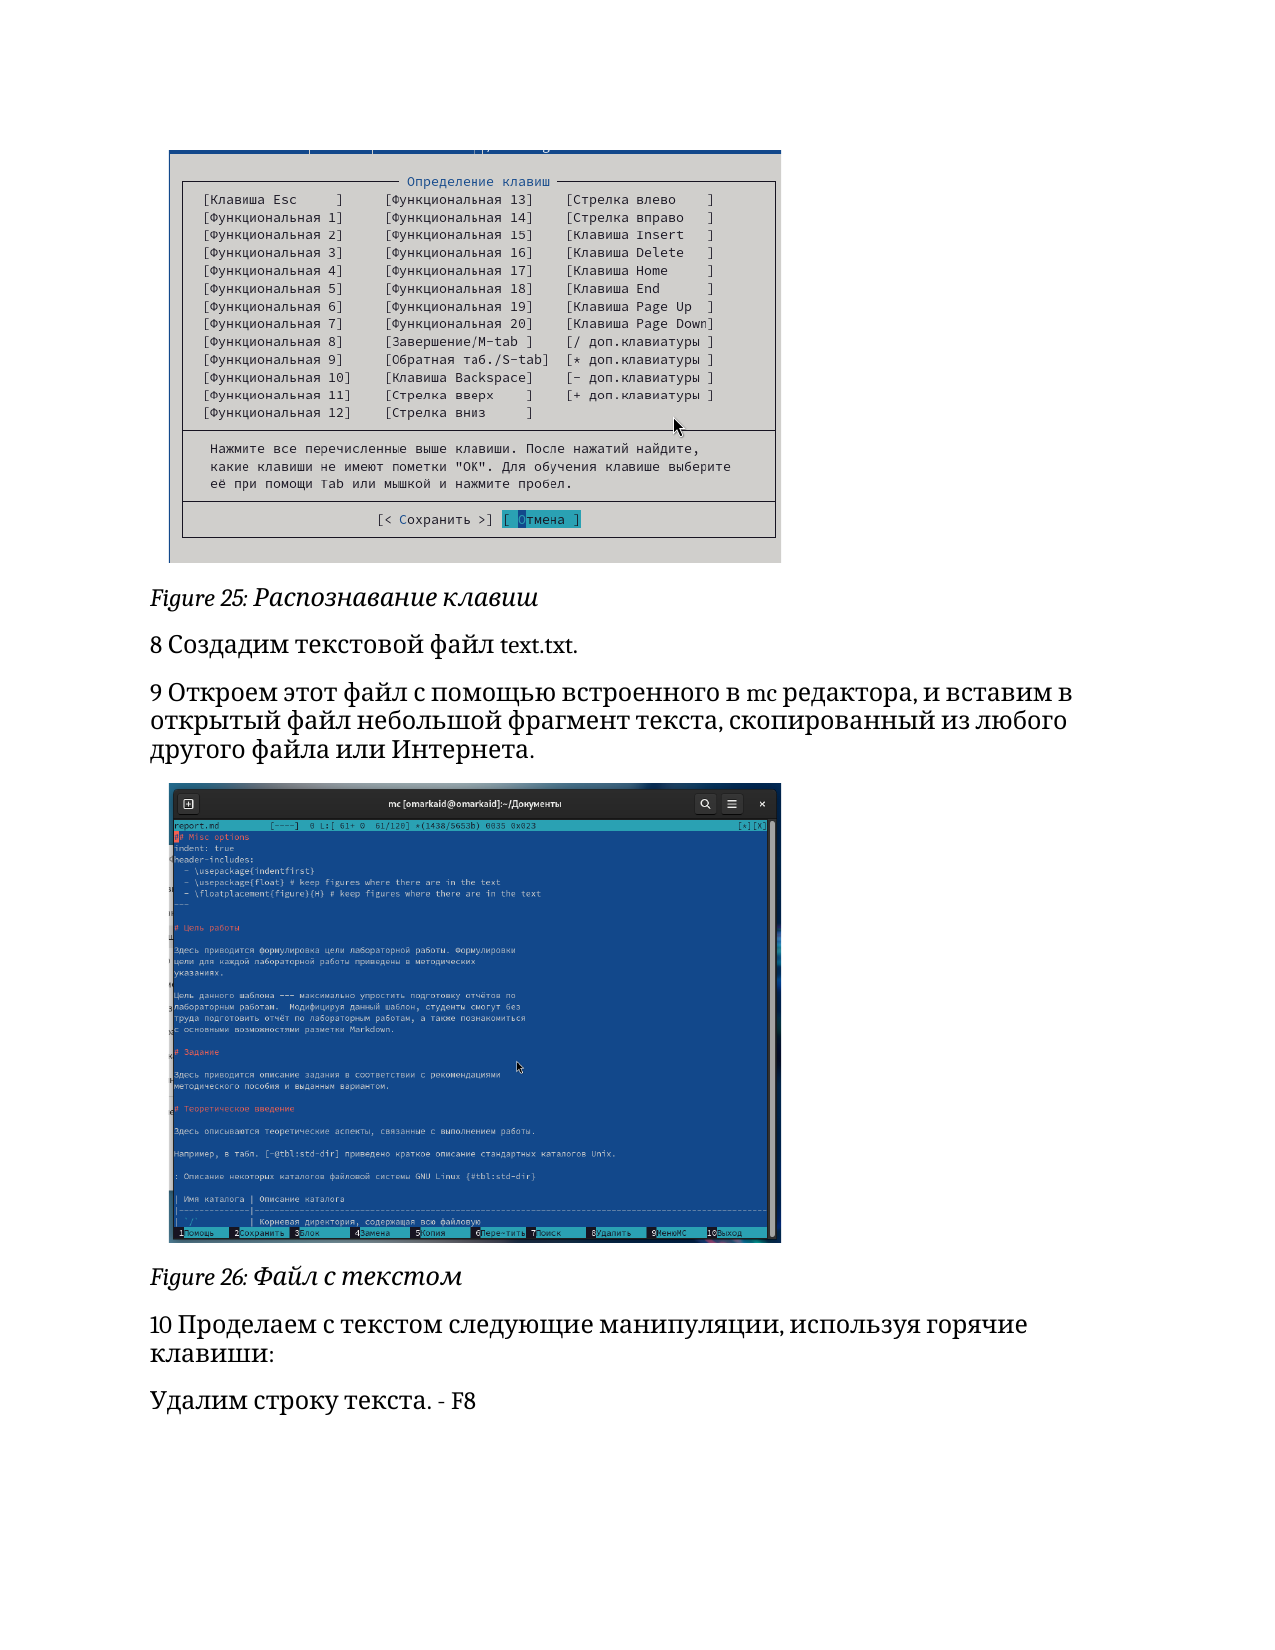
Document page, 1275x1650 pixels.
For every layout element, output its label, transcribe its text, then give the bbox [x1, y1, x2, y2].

text Figure 25: Распознавание клавиш [150, 583, 1125, 612]
text 9 Откроем этот файл с помощью встроенного в mc редактора, и вставим в открытый файл небольшой фрагмент текста, скопированный из любого другого файла или Интернета. [150, 678, 1125, 765]
text Удалим строку текста. - F8 [150, 1387, 1125, 1416]
text Figure 26: Файл с текстом [150, 1263, 1125, 1292]
text 10 Проделаем с текстом следующие манипуляции, используя горячие клавиши: [150, 1311, 1125, 1368]
text 8 Создадим текстовой файл text.txt. [150, 631, 1125, 660]
picture [168, 150, 782, 563]
picture [168, 783, 782, 1243]
